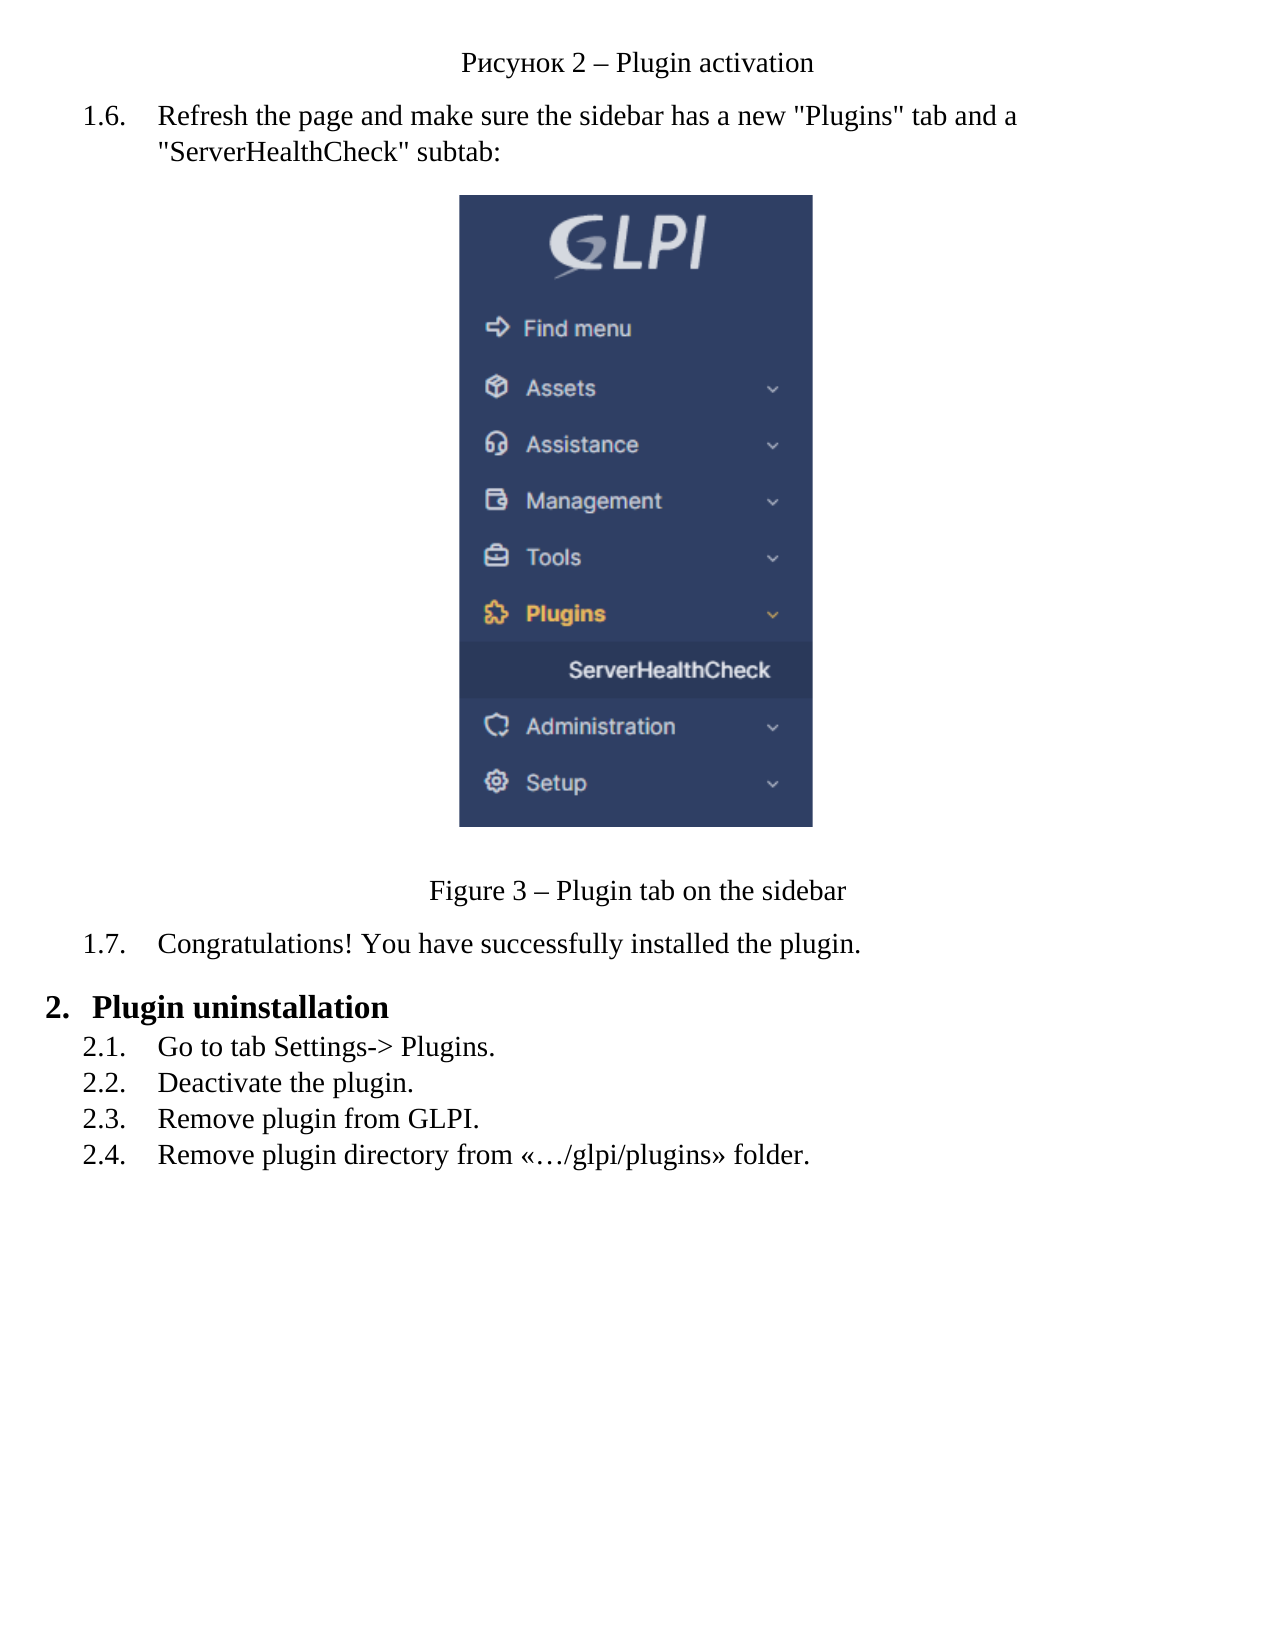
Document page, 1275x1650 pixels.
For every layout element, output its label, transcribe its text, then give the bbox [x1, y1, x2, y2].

subtitle Plugin uninstallation [45, 987, 1230, 1026]
list Go to tab Settings-> Plugins. [82, 1029, 1230, 1062]
list Remove plugin from GLPI. [82, 1101, 1230, 1135]
text Figure 3 – Plugin tab on the sidebar [45, 873, 1230, 907]
list Remove plugin directory from «…/glpi/plugins» folder. [82, 1137, 1230, 1171]
text Рисунок 2 – Plugin activation [45, 45, 1230, 78]
list Deactivate the plugin. [82, 1065, 1230, 1098]
list Refresh the page and make sure the sidebar has a new "Plugins" tab and a "ServerHealthCheck" subtab: [82, 98, 1230, 167]
list Congratulations! You have successfully installed the plugin. [82, 926, 1230, 960]
picture [459, 195, 813, 827]
